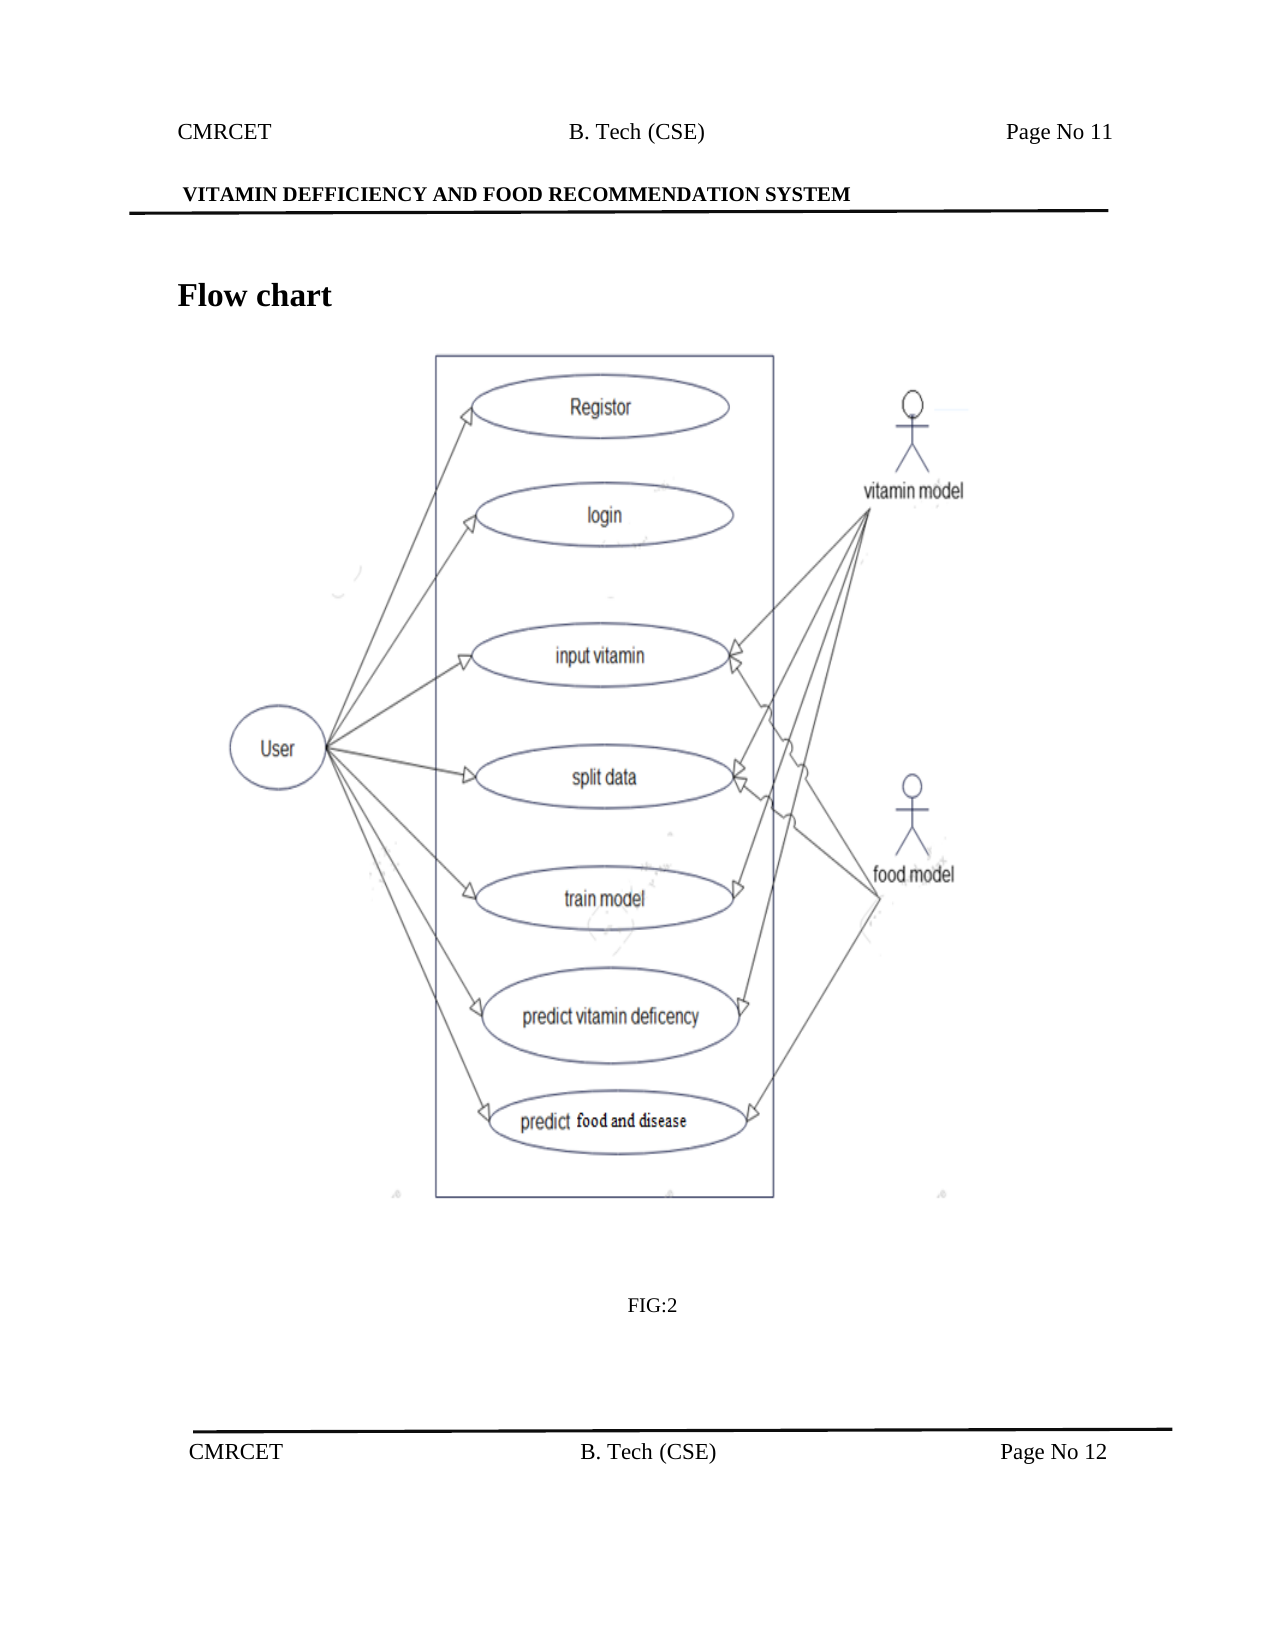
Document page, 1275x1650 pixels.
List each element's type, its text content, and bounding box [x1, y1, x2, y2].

text FIG:2 [177, 1293, 1127, 1317]
text VITAMIN DEFFICIENCY AND FOOD RECOMMENDATION SYSTEM [177, 182, 1127, 206]
text Flow chart [177, 276, 1127, 314]
text CMRCET B. Tech (CSE) Page No 11 [177, 118, 1127, 144]
text CMRCET B. Tech (CSE) Page No 12 [177, 1438, 1127, 1464]
picture [177, 333, 1110, 1244]
